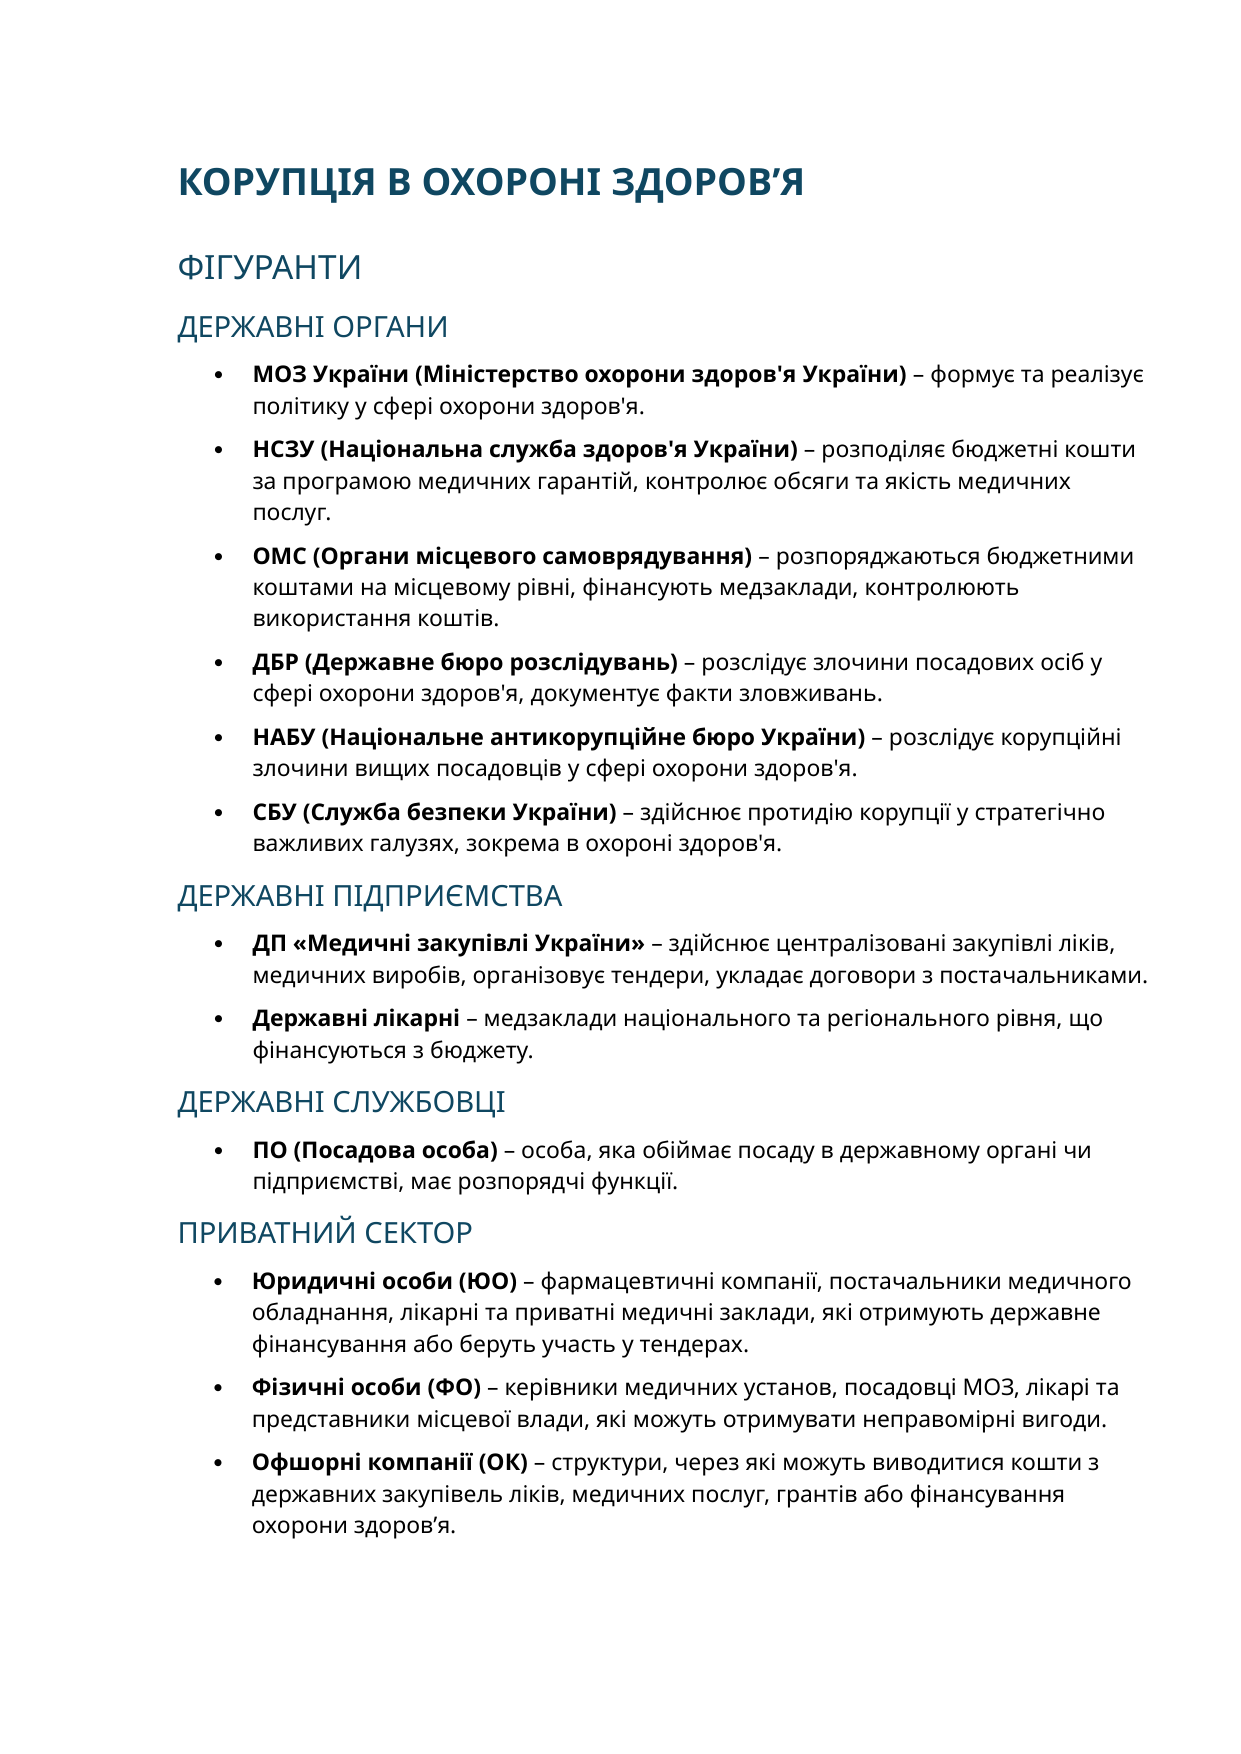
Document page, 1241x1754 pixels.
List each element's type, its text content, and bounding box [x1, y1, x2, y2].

subtitle ФІГУРАНТИ [177, 244, 1152, 289]
subtitle ПРИВАТНИЙ СЕКТОР [177, 1213, 1152, 1252]
list ДБР (Державне бюро розслідувань) – розслідує злочини посадових осіб у сфері охорони здоров'я, документує факти зловживань. [215, 646, 1152, 708]
list Фізичні особи (ФО) – керівники медичних установ, посадовці МОЗ, лікарі та представники місцевої влади, які можуть отримувати неправомірні вигоди. [214, 1371, 1152, 1434]
list СБУ (Служба безпеки України) – здійснює протидію корупції у стратегічно важливих галузях, зокрема в охороні здоров'я. [215, 796, 1152, 858]
list Юридичні особи (ЮО) – фармацевтичні компанії, постачальники медичного обладнання, лікарні та приватні медичні заклади, які отримують державне фінансування або беруть участь у тендерах. [214, 1265, 1152, 1359]
subtitle ДЕРЖАВНІ ОРГАНИ [177, 306, 1152, 346]
list НСЗУ (Національна служба здоров'я України) – розподіляє бюджетні кошти за програмою медичних гарантій, контролює обсяги та якість медичних послуг. [215, 433, 1152, 527]
list НАБУ (Національне антикорупційне бюро України) – розслідує корупційні злочини вищих посадовців у сфері охорони здоров'я. [215, 721, 1152, 783]
list Офшорні компанії (ОК) – структури, через які можуть виводитися кошти з державних закупівель ліків, медичних послуг, грантів або фінансування охорони здоров’я. [214, 1446, 1152, 1540]
list МОЗ України (Міністерство охорони здоров'я України) – формує та реалізує політику у сфері охорони здоров'я. [215, 358, 1152, 421]
subtitle КОРУПЦІЯ В ОХОРОНІ ЗДОРОВ’Я [177, 156, 1152, 207]
list ДП «Медичні закупівлі України» – здійснює централізовані закупівлі ліків, медичних виробів, організовує тендери, укладає договори з постачальниками. [215, 927, 1152, 990]
list Державні лікарні – медзаклади національного та регіонального рівня, що фінансуються з бюджету. [215, 1002, 1152, 1065]
subtitle ДЕРЖАВНІ СЛУЖБОВЦІ [177, 1081, 1152, 1121]
list ПО (Посадова особа) – особа, яка обіймає посаду в державному органі чи підприємстві, має розпорядчі функції. [215, 1134, 1152, 1196]
list ОМС (Органи місцевого самоврядування) – розпоряджаються бюджетними коштами на місцевому рівні, фінансують медзаклади, контролюють використання коштів. [215, 540, 1152, 633]
subtitle ДЕРЖАВНІ ПІДПРИЄМСТВА [177, 875, 1152, 915]
